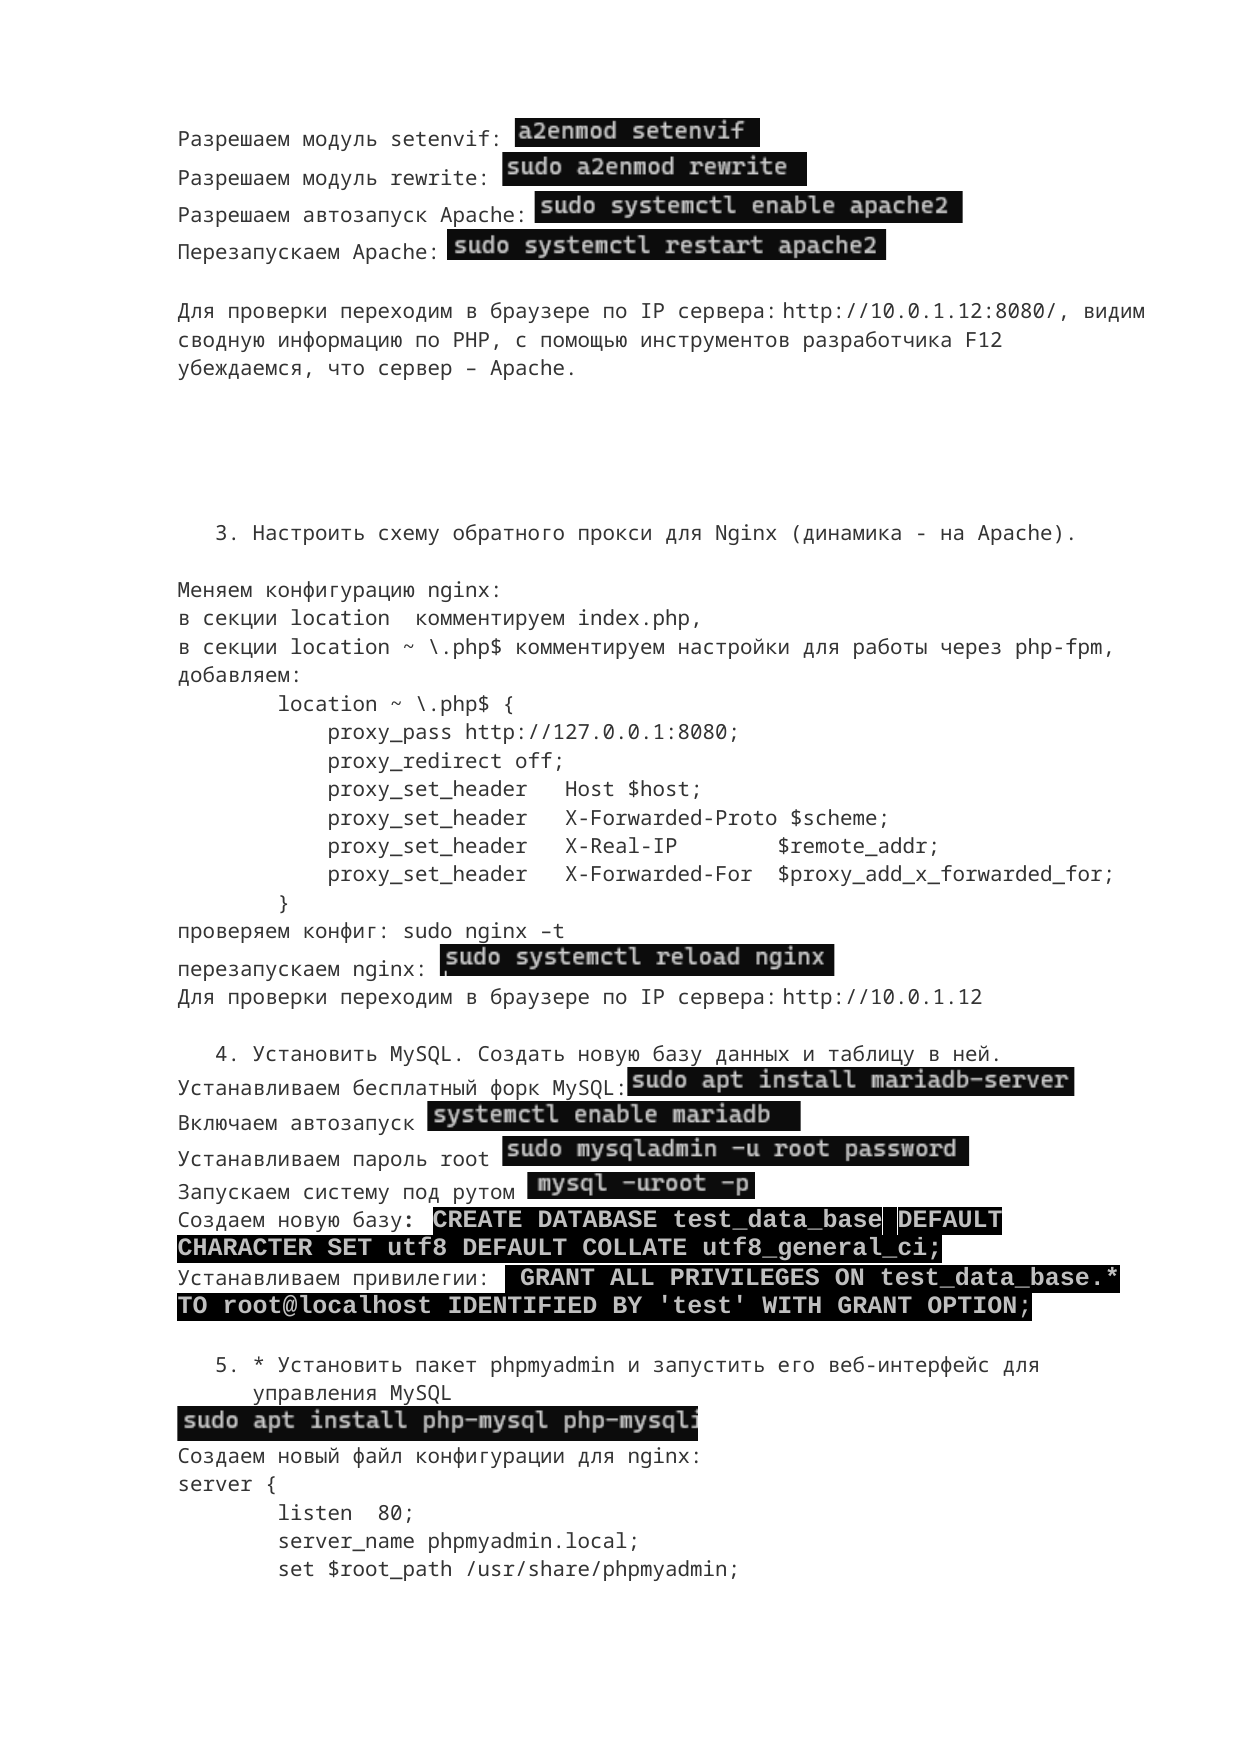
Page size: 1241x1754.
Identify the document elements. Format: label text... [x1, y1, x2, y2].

text проверяем конфиг: sudo nginx –t [177, 916, 1152, 945]
picture [502, 152, 807, 186]
picture [527, 1172, 755, 1199]
text Для проверки переходим в браузере по IP сервера: http://10.0.1.12 [177, 982, 1152, 1011]
picture [534, 191, 963, 223]
text Для проверки переходим в браузере по IP сервера: http://10.0.1.12:8080/, видим сводную информацию по PHP, с помощью инструментов разработчика F12 убеждаемся, что сервер – Apache. [177, 296, 1152, 382]
text Создаем новый файл конфигурации для nginx: [177, 1441, 1152, 1469]
text server_name phpmyadmin.local; [177, 1526, 1152, 1554]
picture [177, 1406, 698, 1441]
text Создаем новую базу: CREATE DATABASE test_data_base DEFAULT CHARACTER SET utf8 DEFAULT COLLATE utf8_general_ci; [177, 1205, 1152, 1263]
text listen 80; [177, 1498, 1152, 1526]
text location ~ \.php$ { proxy_pass http://127.0.0.1:8080; proxy_redirect off; proxy_set_header Host $host; proxy_set_header X-Forwarded-Proto $scheme; proxy_set_header X-Real-IP $remote_addr; proxy_set_header X-Forwarded-For $proxy_add_x_forwarded_for; } [177, 689, 1152, 916]
list Настроить схему обратного прокси для Nginx (динамика - на Apache). [215, 518, 1152, 547]
picture [514, 118, 760, 147]
text Разрешаем автозапуск Apache: [177, 191, 534, 230]
list Установить MySQL. Создать новую базу данных и таблицу в ней. [215, 1039, 1152, 1067]
text Перезапускаем Apache: [177, 230, 440, 268]
picture [439, 944, 835, 976]
picture [427, 1101, 801, 1131]
text в секции location ~ \.php$ комментируем настройки для работы через php-fpm, добавляем: [177, 632, 1152, 689]
list * Установить пакет phpmyadmin и запустить его веб-интерфейс для управления MySQL [215, 1350, 1152, 1407]
text в секции location комментируем index.php, [177, 603, 1152, 632]
text Меняем конфигурацию nginx: [177, 575, 1152, 603]
text Разрешаем модуль setenvif: [177, 118, 1152, 152]
picture [627, 1067, 1075, 1096]
picture [502, 1136, 970, 1166]
text Запускаем систему под рутом [177, 1172, 1152, 1205]
picture [447, 229, 887, 260]
text Устанавливаем привилегии: GRANT ALL PRIVILEGES ON test_data_base.* TO root@localhost IDENTIFIED BY 'test' WITH GRANT OPTION; [177, 1263, 1152, 1321]
text set $root_path /usr/share/phpmyadmin; [177, 1554, 1152, 1583]
text server { [177, 1469, 1152, 1498]
